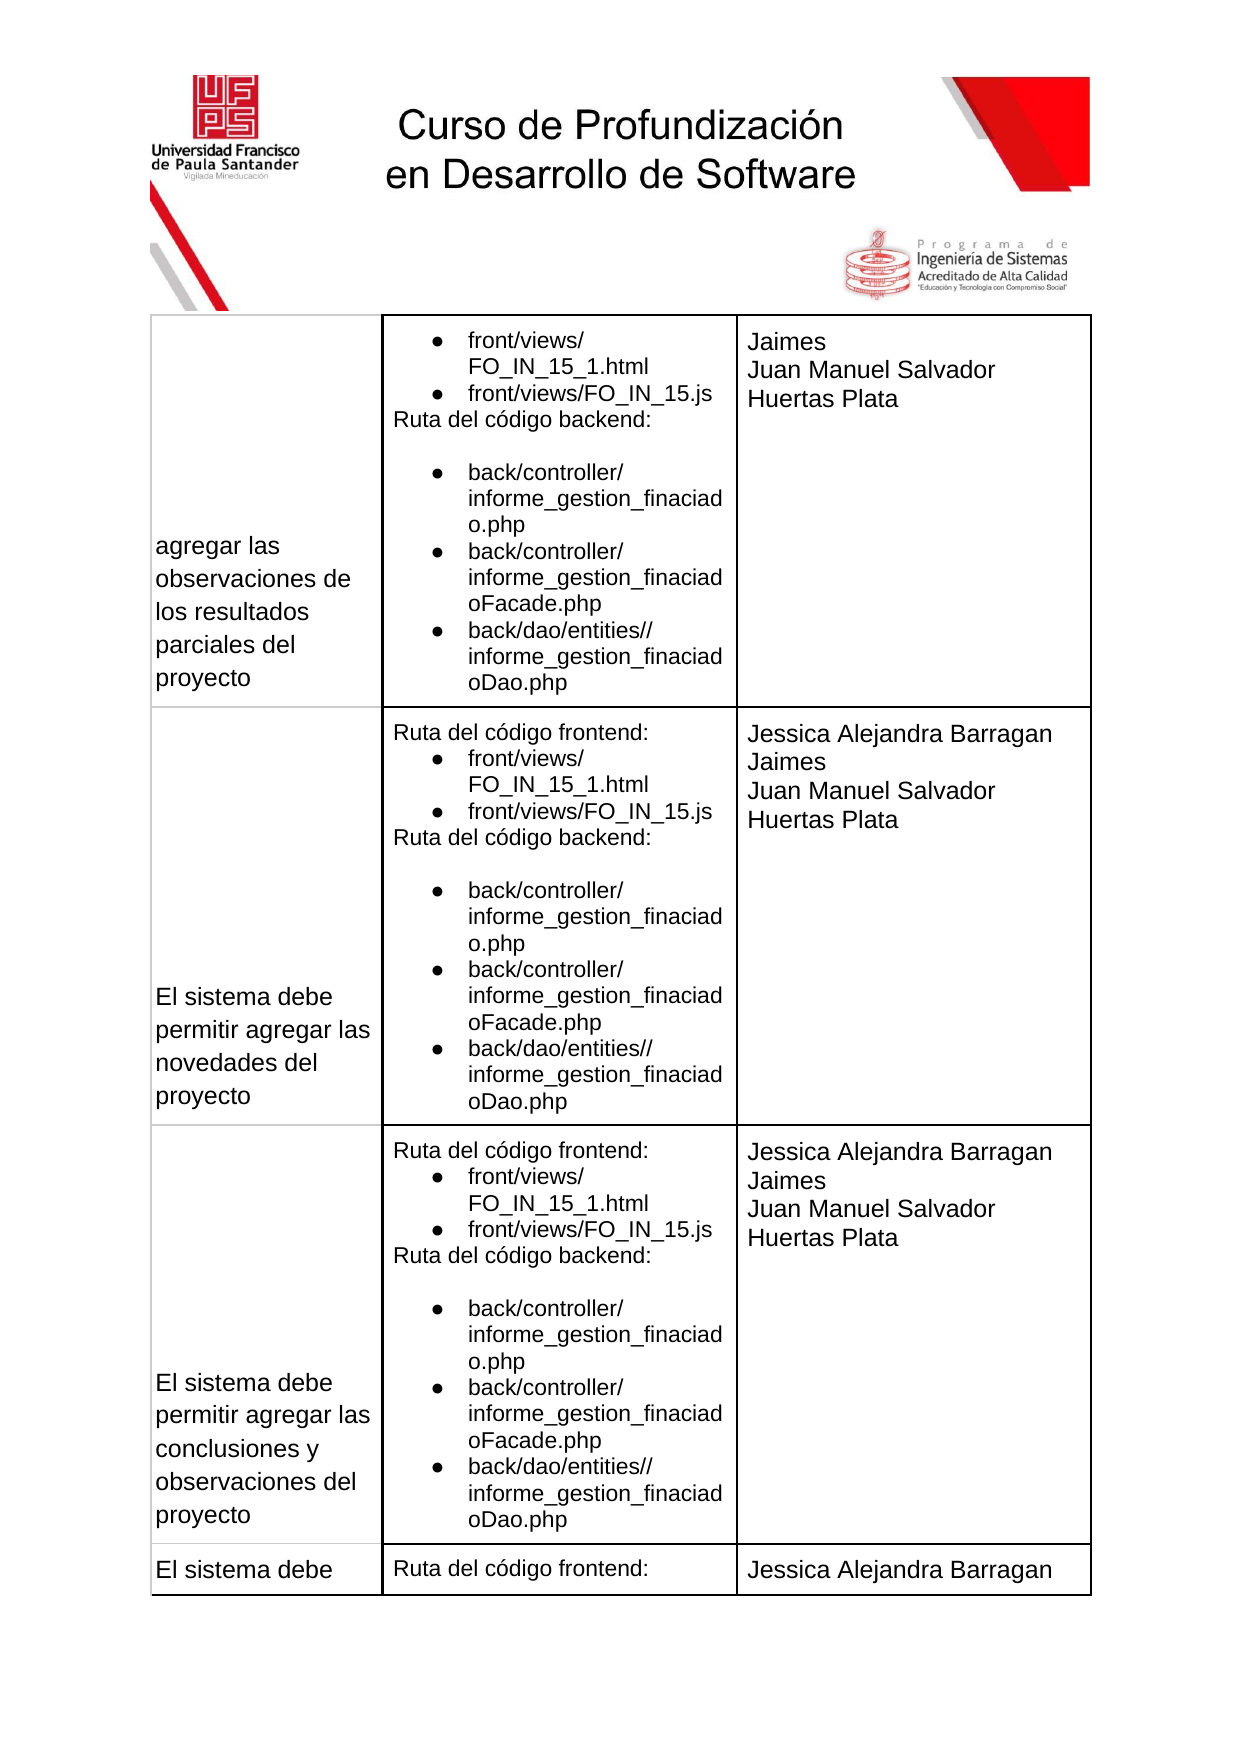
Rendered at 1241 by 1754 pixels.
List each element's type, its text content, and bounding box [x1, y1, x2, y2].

table_cell Jessica Alejandra Barragan Jaimes Juan Manuel Salvador Huertas Plata [738, 708, 1090, 1124]
picture [150, 75, 1091, 311]
table_cell Jessica Alejandra Barragan Jaimes Juan Manuel Salvador Huertas Plata [738, 316, 1090, 706]
table_cell El sistema debe permitir agregar las novedades del proyecto [152, 708, 381, 1124]
table_cell El sistema debe agregar las observaciones de los resultados parciales del proyecto [152, 316, 381, 706]
table_cell Jessica Alejandra Barragan Jaimes Juan Manuel Salvador Huertas Plata [738, 1126, 1090, 1543]
table_cell Jessica Alejandra Barragan Jaimes Juan Manuel Salvador Huertas Plata [738, 1545, 1090, 1594]
table_cell El sistema debe permitir agregar las conclusiones y observaciones del proyecto [152, 1126, 381, 1543]
table_cell El sistema debe permitir agregar o asignar el nombre del tutor [152, 1544, 381, 1594]
